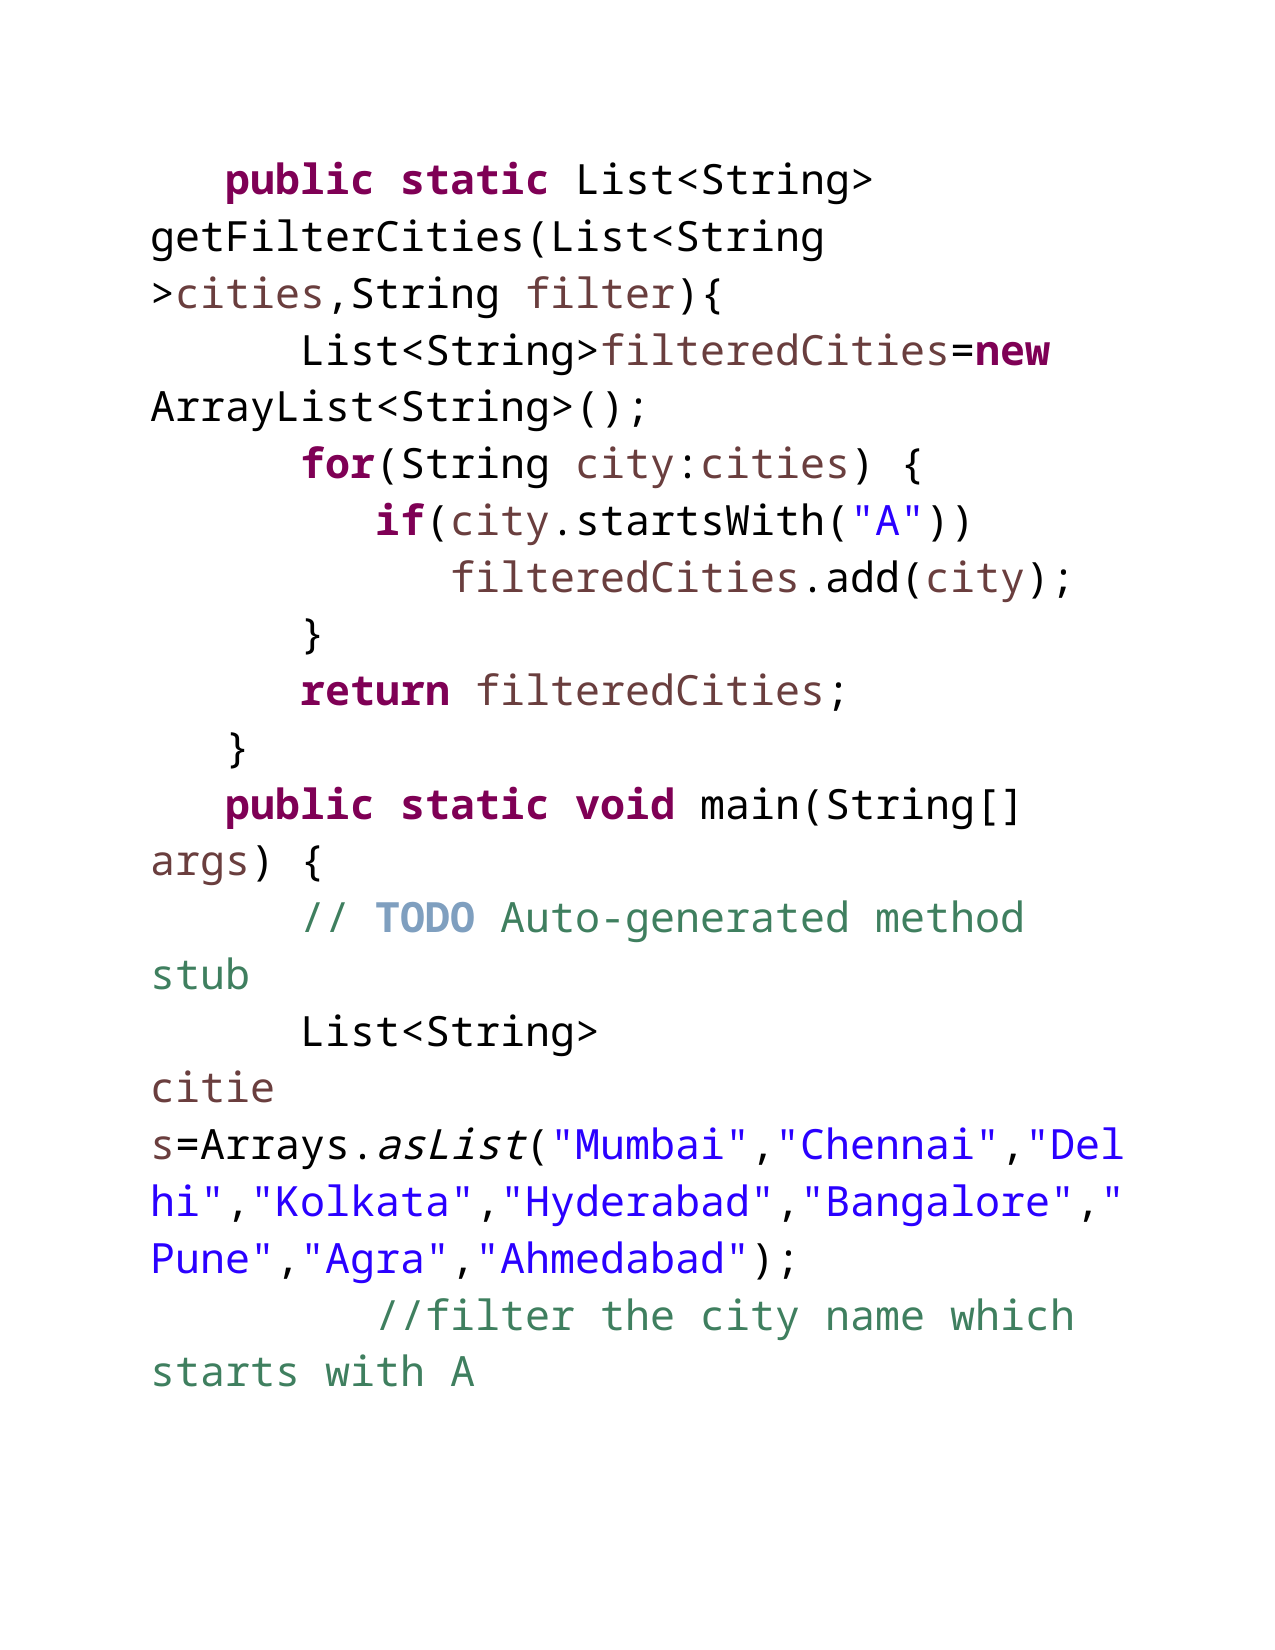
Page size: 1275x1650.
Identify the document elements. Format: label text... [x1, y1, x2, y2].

text if(city.startsWith("A")) [150, 491, 1125, 547]
text List<String>filteredCities=new ArrayList<String>(); [150, 320, 1125, 434]
text List<String> cities=Arrays.asList("Mumbai","Chennai","Delhi","Kolkata","Hyderabad","Bangalore","Pune","Agra","Ahmedabad"); [150, 1002, 1125, 1285]
text } [150, 718, 1125, 774]
text //filter the city name which starts with A [150, 1285, 1125, 1399]
text } [150, 604, 1125, 661]
text public static List<String> getFilterCities(List<String>cities,String filter){ [150, 150, 1125, 320]
text return filteredCities; [150, 661, 1125, 718]
text for(String city:cities) { [150, 434, 1125, 491]
text public static void main(String[] args) { [150, 774, 1125, 888]
text filteredCities.add(city); [150, 547, 1125, 604]
text // TODO Auto-generated method stub [150, 888, 1125, 1002]
